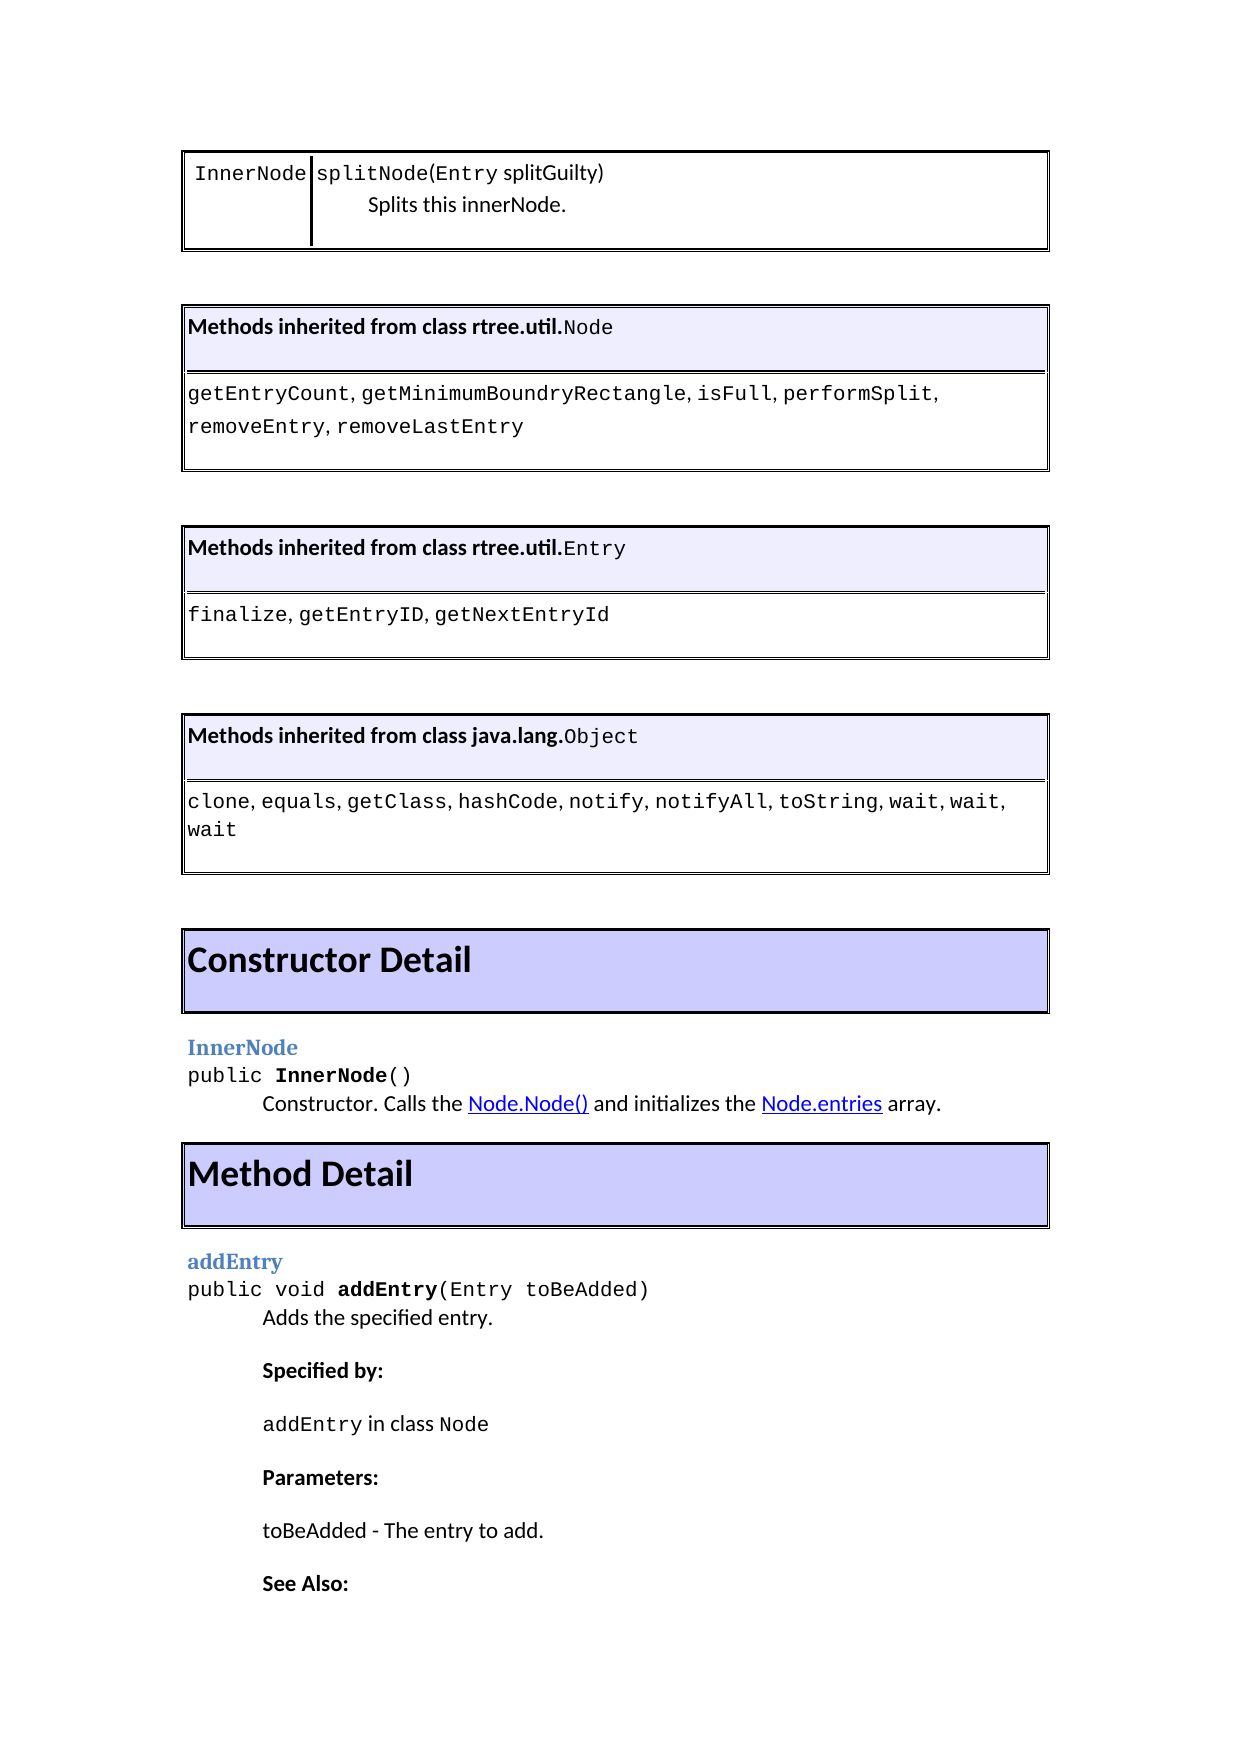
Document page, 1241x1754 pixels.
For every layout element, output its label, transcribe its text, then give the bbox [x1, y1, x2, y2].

text See Also: [262, 1569, 1053, 1597]
subtitle InnerNode [187, 1035, 1053, 1061]
table_header Method Detail [185, 1145, 1047, 1225]
table_cell getEntryCount, getMinimumBoundryRectangle, isFull, performSplit, removeEntry, removeLastEntry [185, 370, 1047, 469]
text Constructor. Calls the Node.Node() and initializes the Node.entries array. [262, 1089, 1053, 1117]
table_header Methods inherited from class rtree.util.Entry [185, 528, 1047, 591]
table_header Methods inherited from class java.lang.Object [185, 716, 1047, 779]
table_cell finalize, getEntryID, getNextEntryId [183, 591, 1048, 657]
text public void addEntry(Entry toBeAdded) [187, 1279, 1053, 1303]
subtitle addEntry [187, 1249, 1053, 1276]
table_header Constructor Detail [185, 931, 1047, 1011]
table_cell clone, equals, getClass, hashCode, notify, notifyAll, toString, wait, wait, wait [183, 779, 1048, 872]
text Parameters: [262, 1463, 1053, 1491]
table_cell splitNode(Entry splitGuilty) Splits this innerNode. [311, 153, 1047, 248]
text Adds the specified entry. [262, 1303, 1053, 1331]
text addEntry in class Node [262, 1409, 1053, 1438]
table_header Methods inherited from class rtree.util.Node [185, 308, 1047, 370]
text Specified by: [262, 1356, 1053, 1384]
table_cell InnerNode [185, 153, 311, 248]
text toBeAdded - The entry to add. [262, 1516, 1053, 1544]
text public InnerNode() [187, 1065, 1053, 1089]
